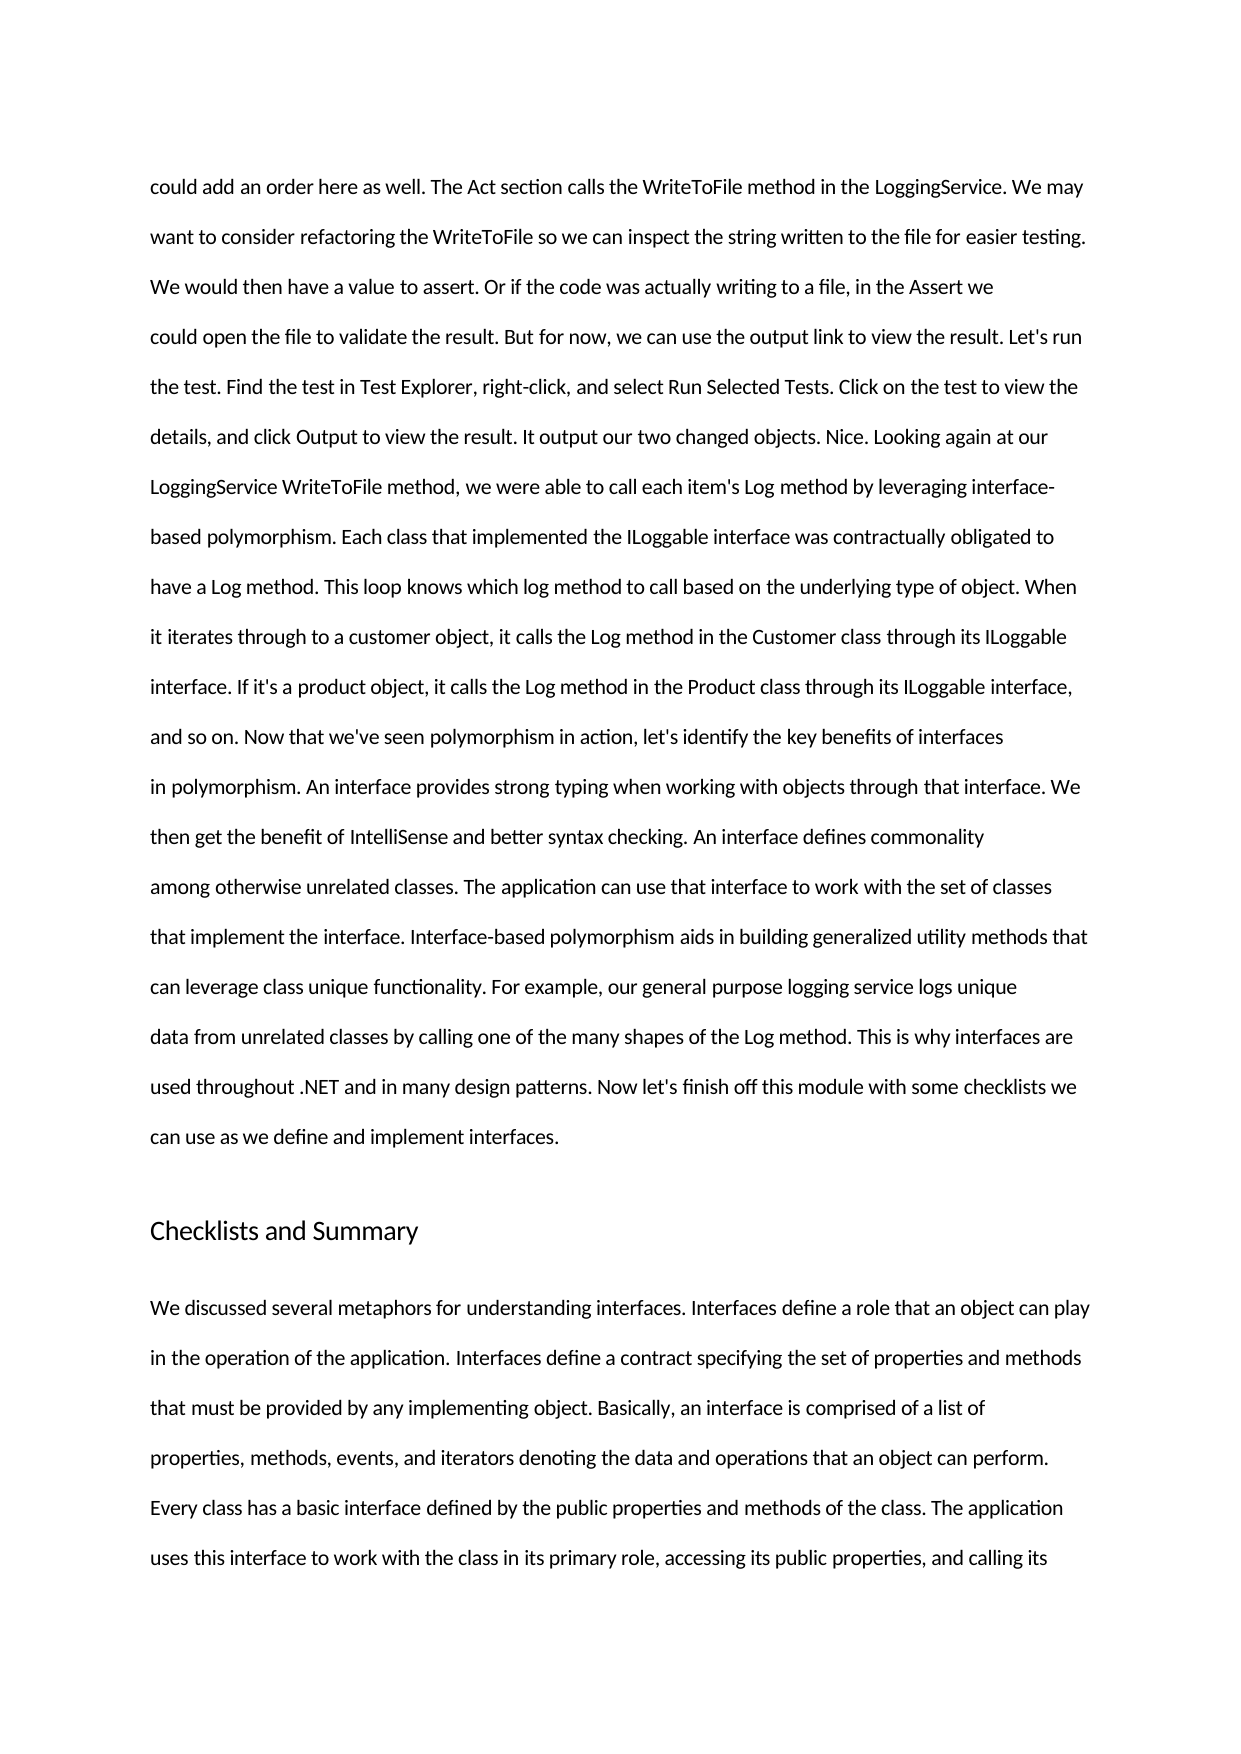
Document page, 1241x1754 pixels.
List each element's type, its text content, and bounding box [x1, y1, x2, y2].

text Checklists and Summary [150, 1212, 1090, 1247]
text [150, 150, 1090, 1150]
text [150, 1270, 1090, 1570]
